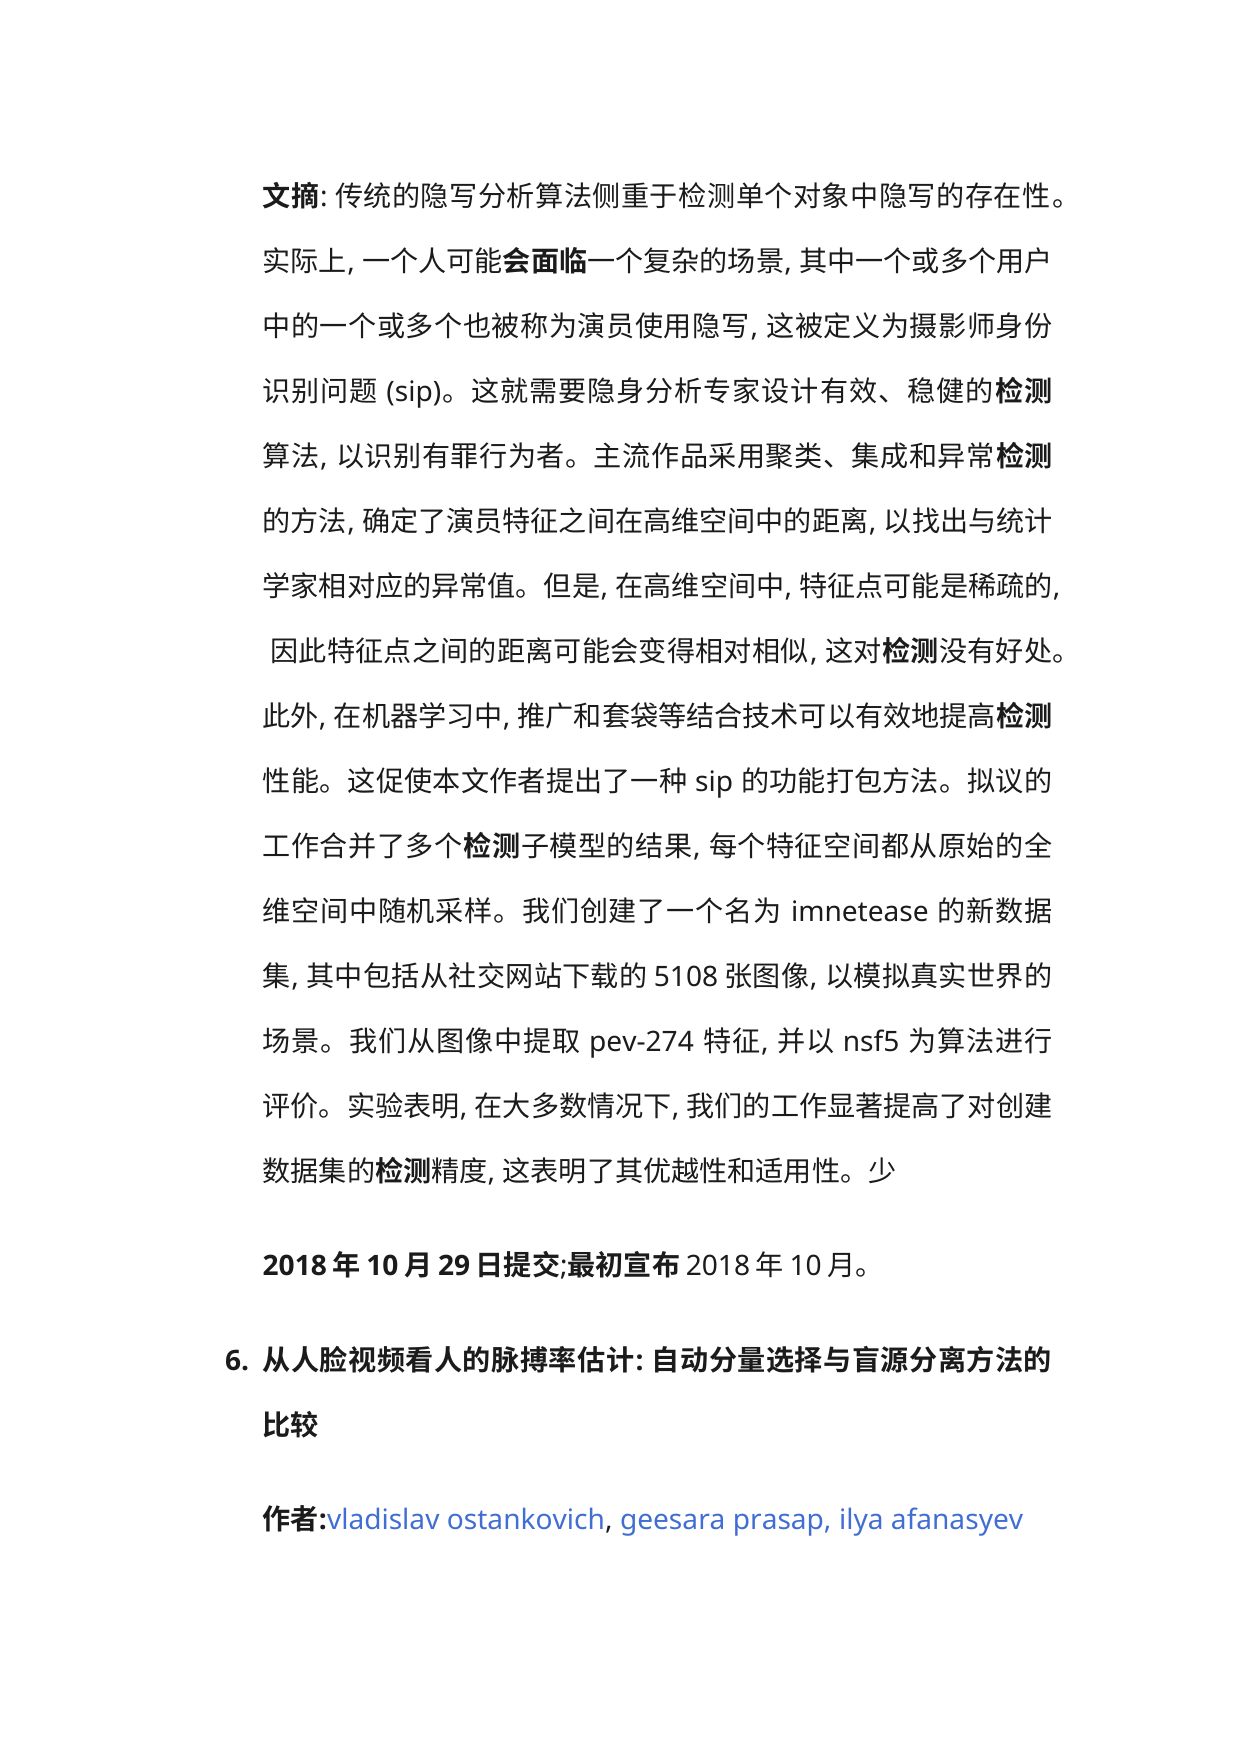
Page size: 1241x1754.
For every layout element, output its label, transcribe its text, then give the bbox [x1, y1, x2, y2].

text 作者:vladislav ostankovich, geesara prasap, ilya afanasyev [262, 1484, 1053, 1549]
text 2018年10月29日提交;最初宣布2018年10月。 [262, 1231, 1053, 1296]
list 从人脸视频看人的脉搏率估计: 自动分量选择与盲源分离方法的比较 [225, 1325, 1053, 1455]
text 文摘: 传统的隐写分析算法侧重于检测单个对象中隐写的存在性。实际上, 一个人可能会面临一个复杂的场景, 其中一个或多个用户中的一个或多个也被称为演员使用隐写, 这被定义为摄影师身份识别问题 (sip)。这就需要隐身分析专家设计有效、稳健的检测算法, 以识别有罪行为者。主流作品采用聚类、集成和异常检测的方法, 确定了演员特征之间在高维空间中的距离, 以找出与统计学家相对应的异常值。但是, 在高维空间中, 特征点可能是稀疏的, 因此特征点之间的距离可能会变得相对相似, 这对检测没有好处。此外, 在机器学习中, 推广和套袋等结合技术可以有效地提高检测性能。这促使本文作者提出了一种 sip 的功能打包方法。拟议的工作合并了多个检测子模型的结果, 每个特征空间都从原始的全维空间中随机采样。我们创建了一个名为 imnetease 的新数据集, 其中包括从社交网站下载的5108张图像, 以模拟真实世界的场景。我们从图像中提取 pev-274 特征, 并以 nsf5 为算法进行评价。实验表明, 在大多数情况下, 我们的工作显著提高了对创建数据集的检测精度, 这表明了其优越性和适用性。少 [262, 162, 1053, 1202]
